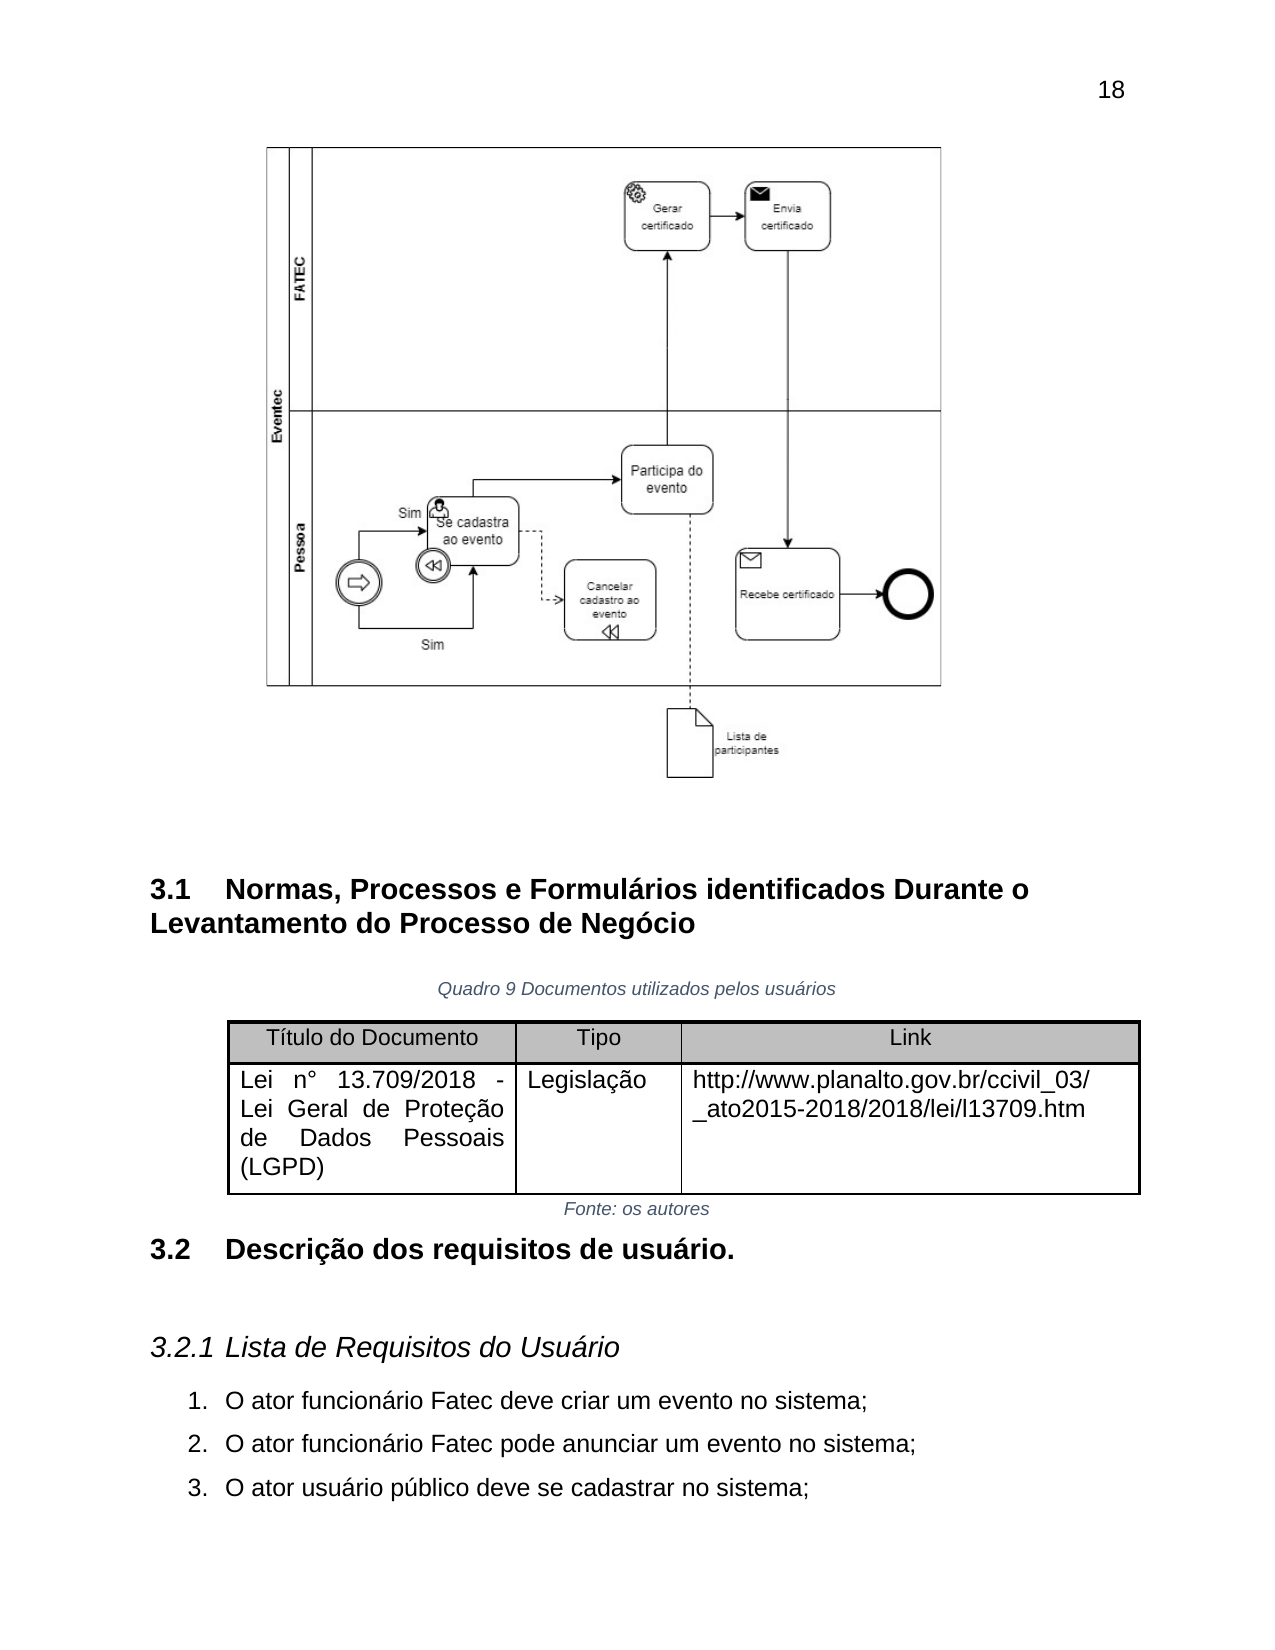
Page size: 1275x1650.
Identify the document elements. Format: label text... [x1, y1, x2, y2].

table_header Link [682, 1024, 1138, 1062]
table_header Tipo [517, 1024, 681, 1062]
text Quadro 9 Documentos utilizados pelos usuários [150, 974, 1125, 999]
subtitle Descrição dos requisitos de usuário. [150, 1232, 1125, 1266]
list O ator funcionário Fatec deve criar um evento no sistema; [187, 1386, 1125, 1415]
table_cell http://www.planalto.gov.br/ccivil_03/_ato2015-2018/2018/lei/l13709.htm [682, 1065, 1138, 1193]
table_cell Lei n° 13.709/2018 - Lei Geral de Proteção de Dados Pessoais (LGPD) [230, 1065, 515, 1193]
list O ator funcionário Fatec pode anunciar um evento no sistema; [187, 1429, 1125, 1458]
subtitle Lista de Requisitos do Usuário [150, 1330, 1125, 1363]
picture [266, 147, 942, 778]
text Fonte: os autores [150, 1194, 1125, 1219]
table_header Título do Documento [230, 1024, 515, 1062]
table_cell Legislação [517, 1065, 681, 1193]
subtitle Normas, Processos e Formulários identificados Durante o Levantamento do Processo de Negócio [150, 872, 1125, 939]
list O ator usuário público deve se cadastrar no sistema; [187, 1473, 1125, 1501]
